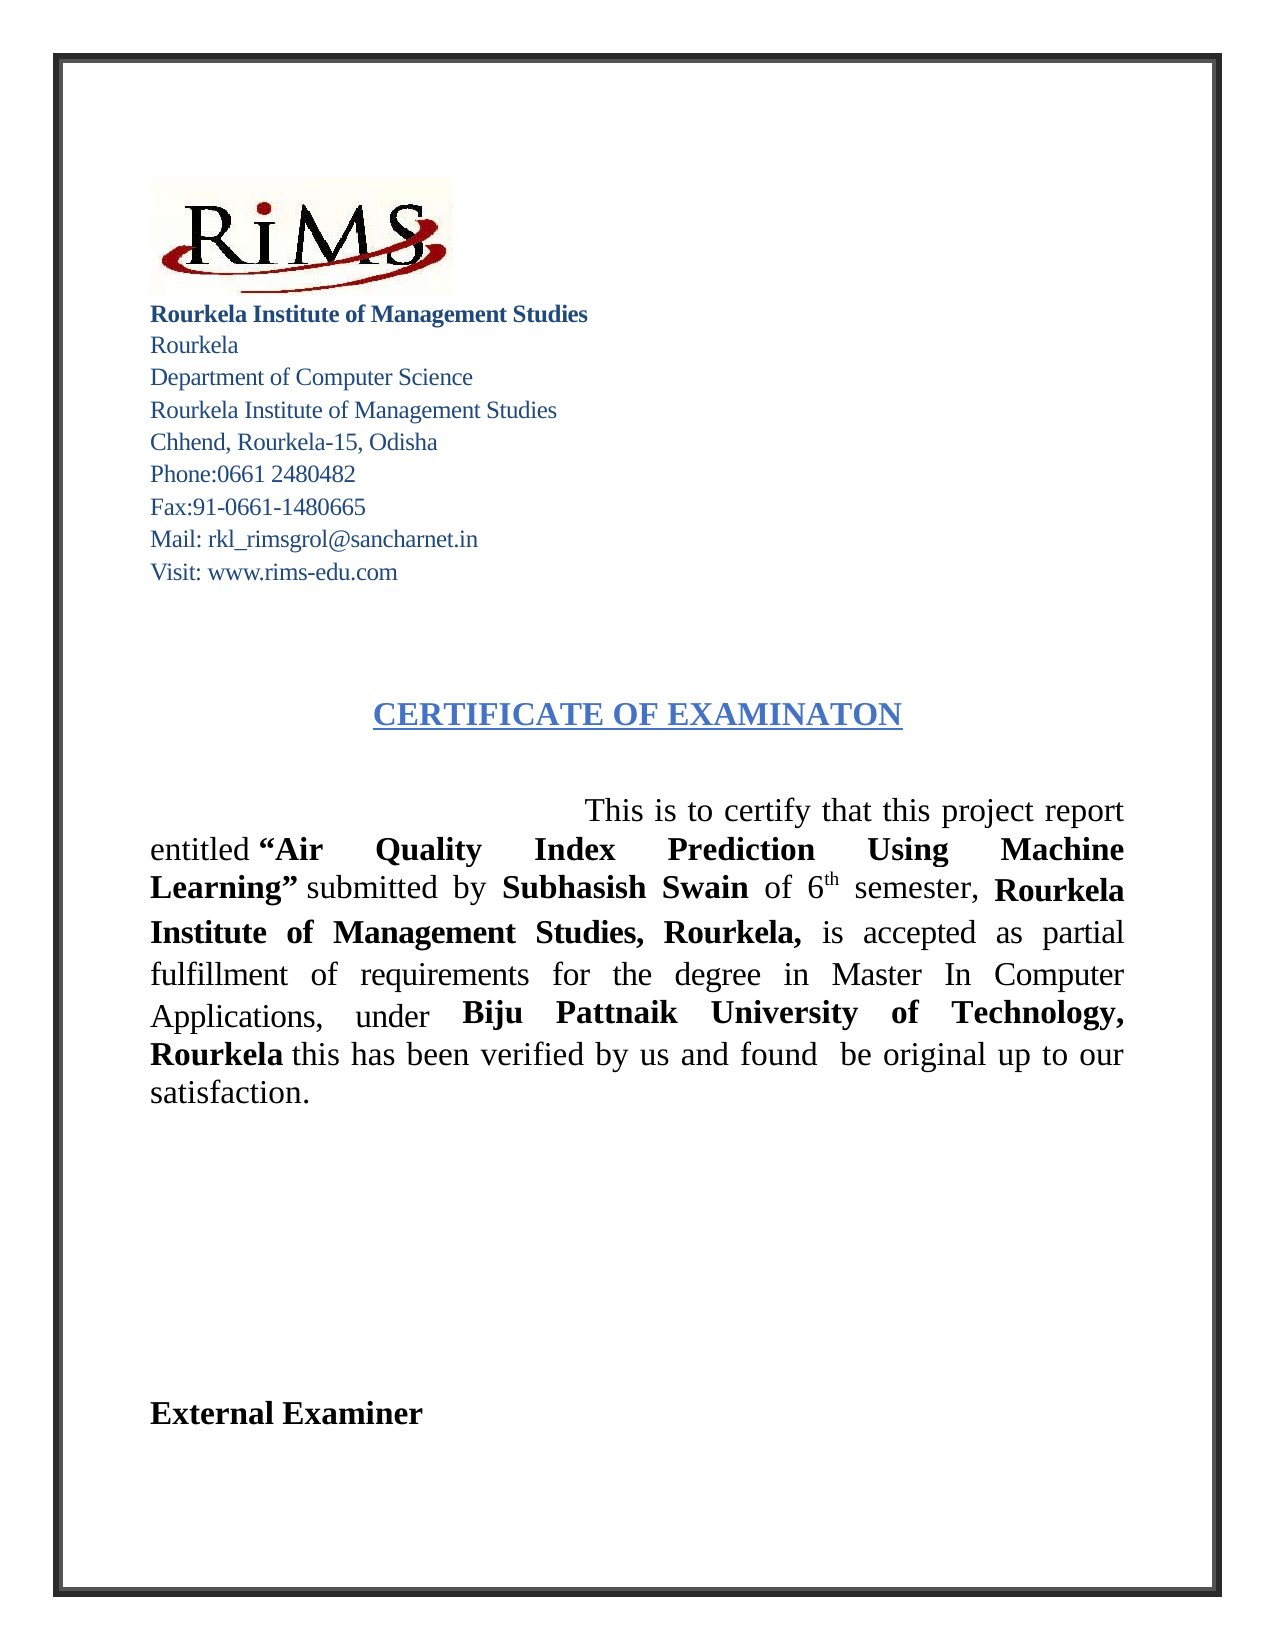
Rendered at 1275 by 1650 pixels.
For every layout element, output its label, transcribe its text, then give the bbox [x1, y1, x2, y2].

text External Examiner [150, 1393, 1125, 1432]
text Phone:0661 2480482 [150, 456, 1125, 488]
text Rourkela Institute of Management Studies [150, 295, 1125, 327]
text Department of Computer Science [150, 359, 1125, 391]
text Fax:91-0661-1480665 [150, 488, 1125, 521]
text This is to certify that this project report entitled “Air Quality Index Prediction Using Machine Learning” submitted by Subhasish Swain of 6th semester, Rourkela Institute of Management Studies, Rourkela, is accepted as partial fulfillment of requirements for the degree in Master In Computer Applications, under Biju Pattnaik University of Technology, Rourkela this has been verified by us and found be original up to our satisfaction. [150, 867, 1125, 1034]
text Chhend, Rourkela-15, Odisha [150, 423, 1125, 456]
picture [150, 178, 453, 296]
text Rourkela [150, 327, 1125, 359]
text This is to certify that this project report entitled “Air Quality Index Prediction Using Machine Learning” submitted by Subhasish Swain of 6th semester, Rourkela Institute of Management Studies, Rourkela, is accepted as partial fulfillment of requirements for the degree in Master In Computer Applications, under Biju Pattnaik University of Technology, Rourkela this has been verified by us and found be original up to our satisfaction. [150, 1072, 1125, 1111]
text Visit: www.rims-edu.com [150, 553, 1125, 586]
text Mail: rkl_rimsgrol@sancharnet.in [150, 521, 1125, 553]
text CERTIFICATE OF EXAMINATON [150, 694, 1125, 733]
text Rourkela Institute of Management Studies [150, 391, 1125, 423]
